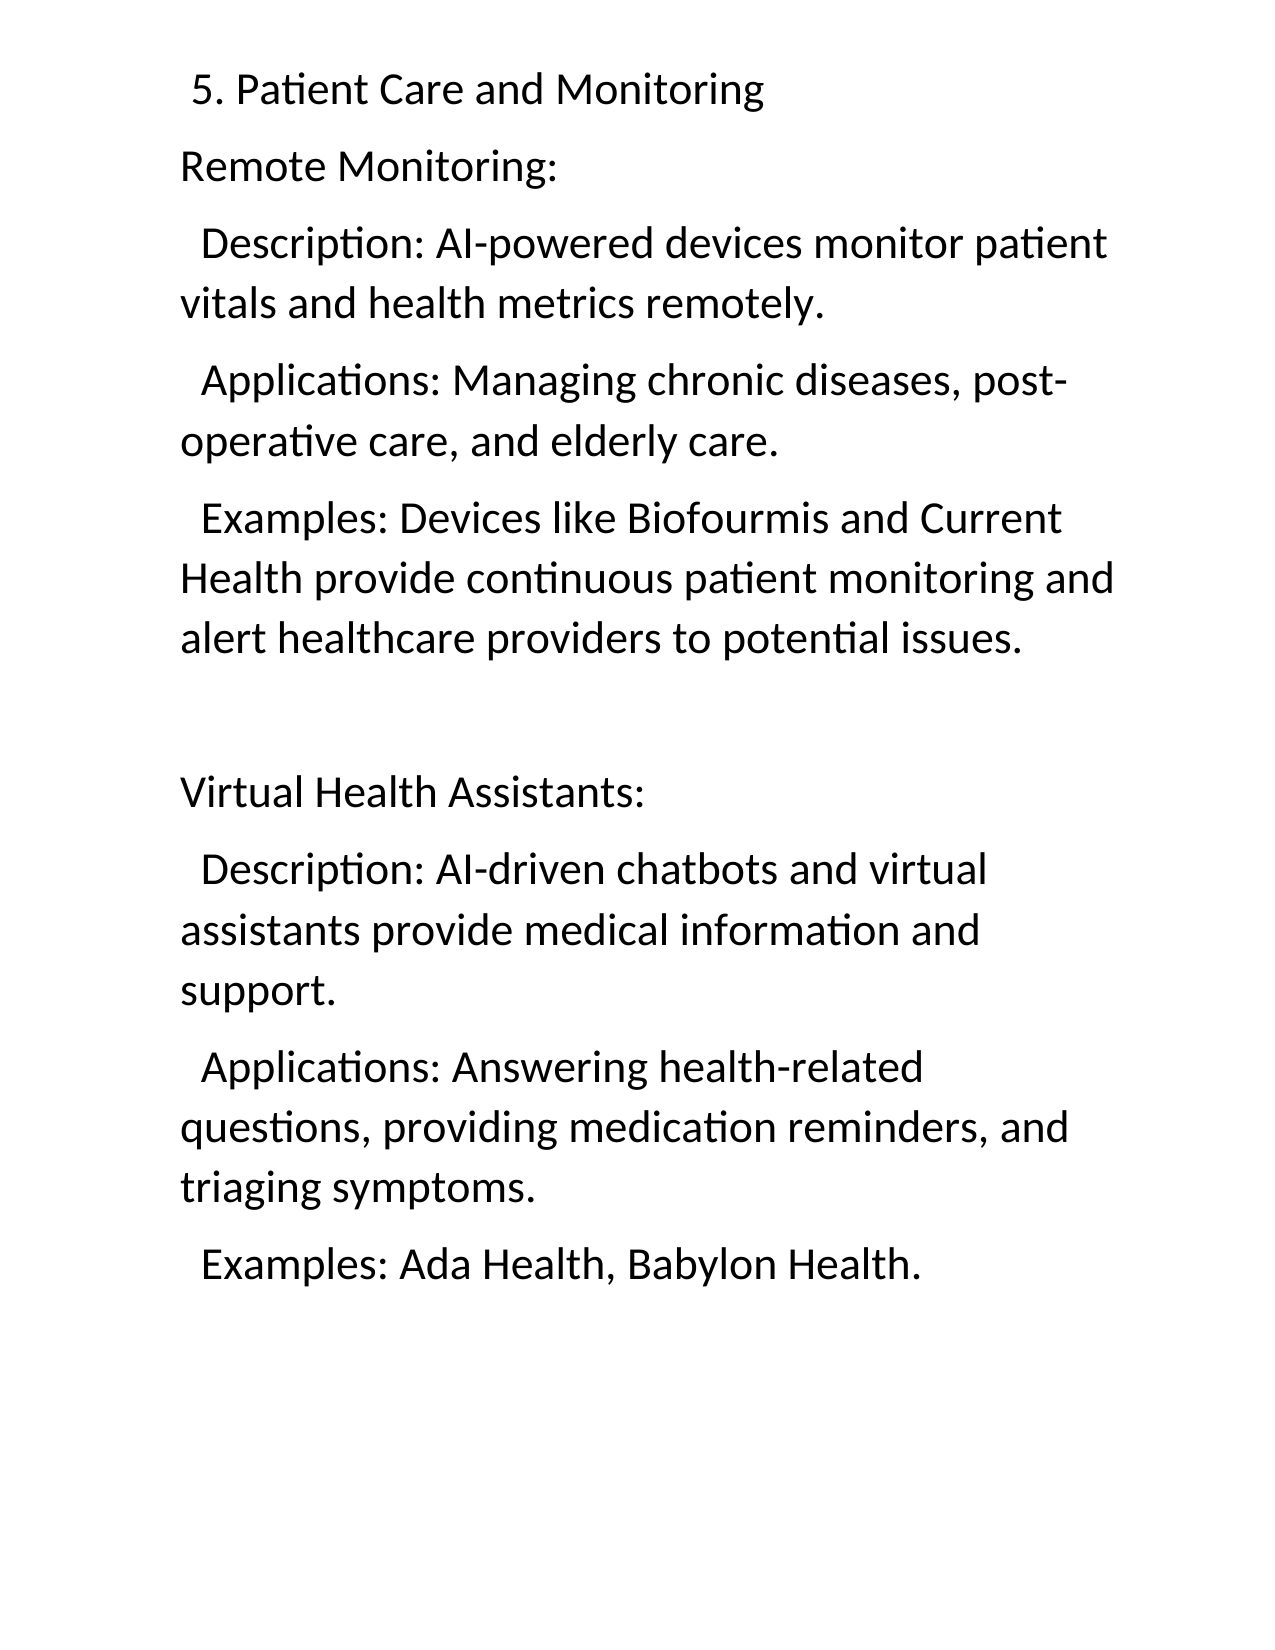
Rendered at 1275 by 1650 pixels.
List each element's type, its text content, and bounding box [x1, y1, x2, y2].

text Examples: Devices like Biofourmis and Current Health provide continuous patient monitoring and alert healthcare providers to potential issues. [180, 488, 1125, 665]
text 5. Patient Care and Monitoring [180, 60, 1125, 116]
text Examples: Ada Health, Babylon Health. [180, 1235, 1125, 1291]
text Remote Monitoring: [180, 137, 1125, 193]
text Description: AI-powered devices monitor patient vitals and health metrics remotely. [180, 214, 1125, 330]
text Applications: Answering health-related questions, providing medication reminders, and triaging symptoms. [180, 1038, 1125, 1214]
text Applications: Managing chronic diseases, post-operative care, and elderly care. [180, 351, 1125, 467]
text Virtual Health Assistants: [180, 763, 1125, 819]
text Description: AI-driven chatbots and virtual assistants provide medical information and support. [180, 840, 1125, 1017]
